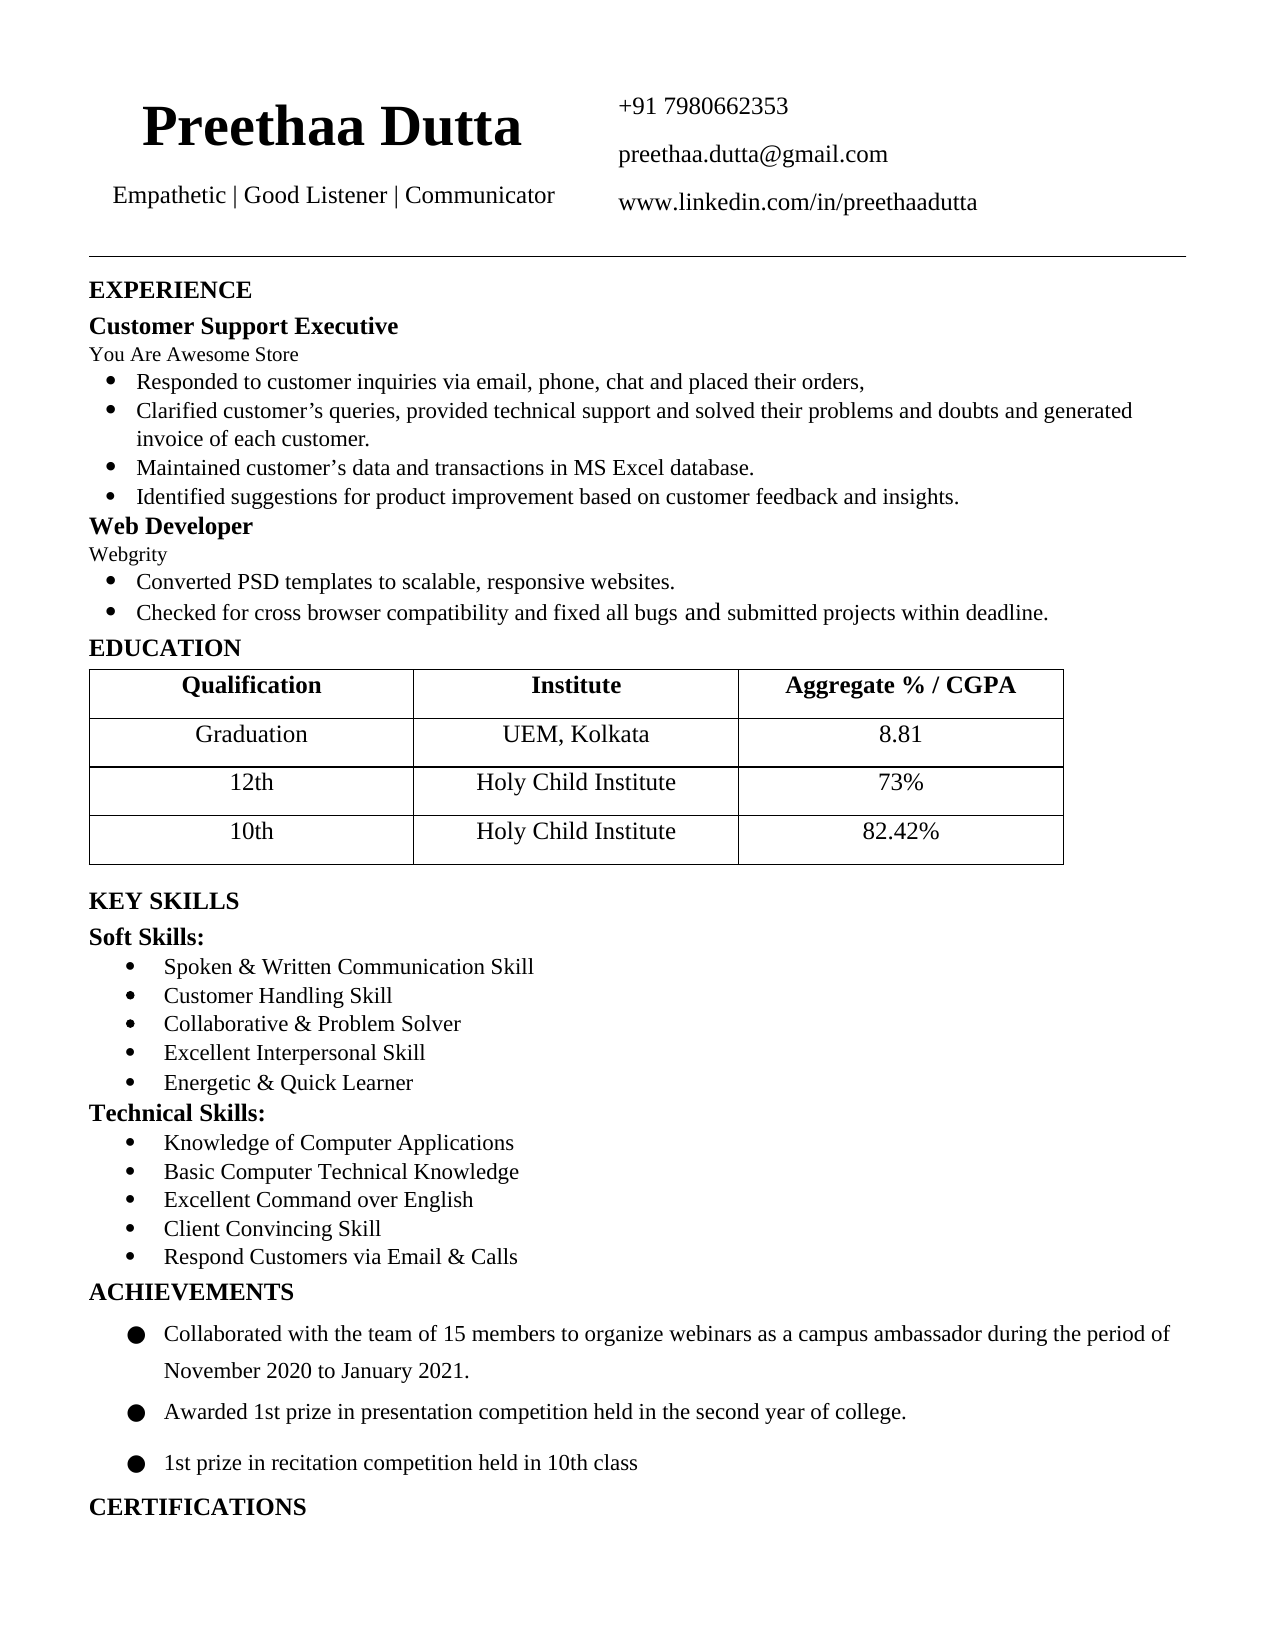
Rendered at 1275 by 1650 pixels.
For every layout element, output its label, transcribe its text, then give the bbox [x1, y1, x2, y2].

table_cell Holy Child Institute [414, 816, 738, 863]
table_cell 12th [90, 768, 413, 815]
text ACHIEVEMENTS [89, 1277, 1186, 1306]
list Excellent Interpersonal Skill [126, 1039, 1186, 1065]
text Soft Skills: [89, 922, 1186, 951]
list Identified suggestions for product improvement based on customer feedback and insights. [106, 483, 1186, 509]
list Clarified customer’s queries, provided technical support and solved their problems and doubts and generated invoice of each customer. [106, 397, 1186, 452]
text Webgrity [89, 542, 1186, 566]
list Maintained customer’s data and transactions in MS Excel database. [106, 454, 1186, 481]
table_cell Holy Child Institute [414, 768, 738, 815]
table_header Institute [414, 670, 738, 718]
list Customer Handling Skill [126, 982, 1186, 1008]
list Awarded 1st prize in presentation competition held in the second year of college. [126, 1385, 1186, 1432]
list Excellent Command over English [126, 1186, 1186, 1212]
list Respond Customers via Email & Calls [126, 1243, 1186, 1269]
table_cell 8.81 [739, 719, 1063, 766]
table_cell 10th [90, 816, 413, 863]
text KEY SKILLS [89, 886, 1186, 915]
list 1st prize in recitation competition held in 10th class [126, 1436, 1186, 1483]
list Energetic & Quick Learner [126, 1067, 1186, 1096]
list Basic Computer Technical Knowledge [126, 1158, 1186, 1184]
table_header Aggregate % / CGPA [739, 670, 1063, 718]
list Knowledge of Computer Applications [126, 1129, 1186, 1156]
list Converted PSD templates to scalable, responsive websites. [106, 568, 1186, 595]
table_cell Graduation [90, 719, 413, 766]
table_cell 82.42% [739, 816, 1063, 863]
text Customer Support Executive [89, 311, 1186, 339]
text Web Developer [89, 511, 1186, 540]
list Responded to customer inquiries via email, phone, chat and placed their orders, [106, 368, 1186, 394]
list Collaborative & Problem Solver [126, 1010, 1186, 1037]
list Spoken & Written Communication Skill [126, 953, 1186, 980]
text You Are Awesome Store [89, 342, 1186, 366]
text CERTIFICATIONS [89, 1492, 1186, 1521]
table_cell 73% [739, 768, 1063, 815]
text EXPERIENCE [89, 275, 1186, 303]
text EDUCATION [89, 633, 1186, 662]
list Checked for cross browser compatibility and fixed all bugs and submitted projects within deadline. [106, 597, 1186, 626]
table_header Qualification [90, 670, 413, 718]
list Client Convincing Skill [126, 1214, 1186, 1241]
table_header Preethaa Dutta Empathetic | Good Listener | Communicator [89, 91, 576, 234]
table_cell UEM, Kolkata [414, 719, 738, 766]
text Technical Skills: [89, 1098, 1186, 1127]
list Collaborated with the team of 15 members to organize webinars as a campus ambassador during the period of November 2020 to January 2021. [126, 1308, 1186, 1383]
table_header +91 7980662353 preethaa.dutta@gmail.com www.linkedin.com/in/preethaadutta [576, 91, 1063, 234]
